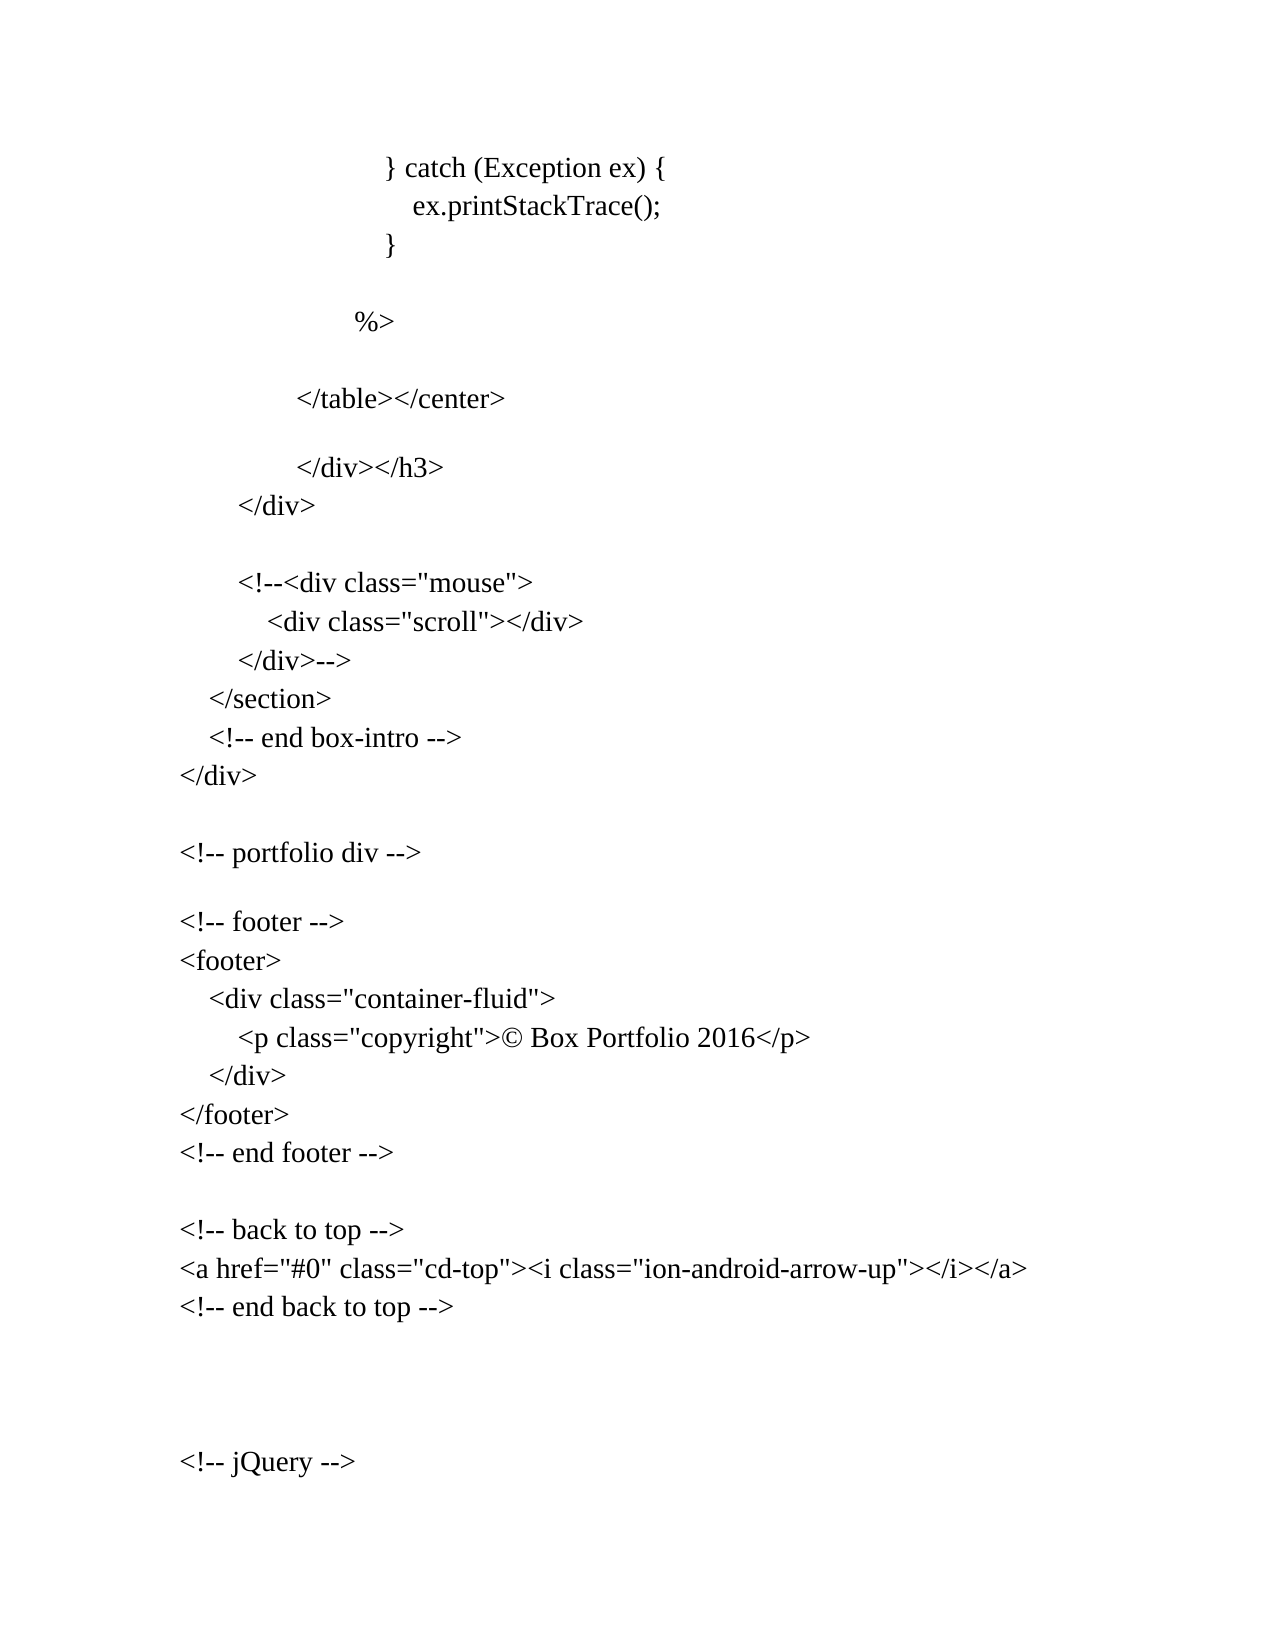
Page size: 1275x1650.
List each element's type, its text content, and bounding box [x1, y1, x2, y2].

text <footer> [150, 943, 1125, 976]
text <div class="container-fluid"> [150, 981, 1125, 1015]
text <!-- footer --> [150, 904, 1125, 938]
text <!-- portfolio div --> [150, 835, 1125, 869]
text </div>--> [150, 643, 1125, 676]
text </div> [150, 758, 1125, 792]
text ex.printStackTrace(); [150, 188, 1125, 222]
text </div></h3> [150, 450, 1125, 483]
text } catch (Exception ex) { [150, 150, 1125, 183]
text <a href="#0" class="cd-top"><i class="ion-android-arrow-up"></i></a> [150, 1251, 1125, 1284]
text <!--<div class="mouse"> [150, 566, 1125, 599]
text <div class="scroll"></div> [150, 604, 1125, 638]
text <p class="copyright">© Box Portfolio 2016</p> [150, 1020, 1125, 1053]
text </div> [150, 488, 1125, 522]
text </div> [150, 1058, 1125, 1092]
text %> [150, 304, 1125, 338]
text } [150, 227, 1125, 261]
text <!-- back to top --> [150, 1212, 1125, 1246]
text <!-- end back to top --> [150, 1289, 1125, 1323]
text </footer> [150, 1097, 1125, 1130]
text <!-- jQuery --> [150, 1444, 1125, 1477]
text <!-- end box-intro --> [150, 720, 1125, 753]
text </section> [150, 681, 1125, 715]
text <!-- end footer --> [150, 1135, 1125, 1169]
text </table></center> [150, 381, 1125, 415]
